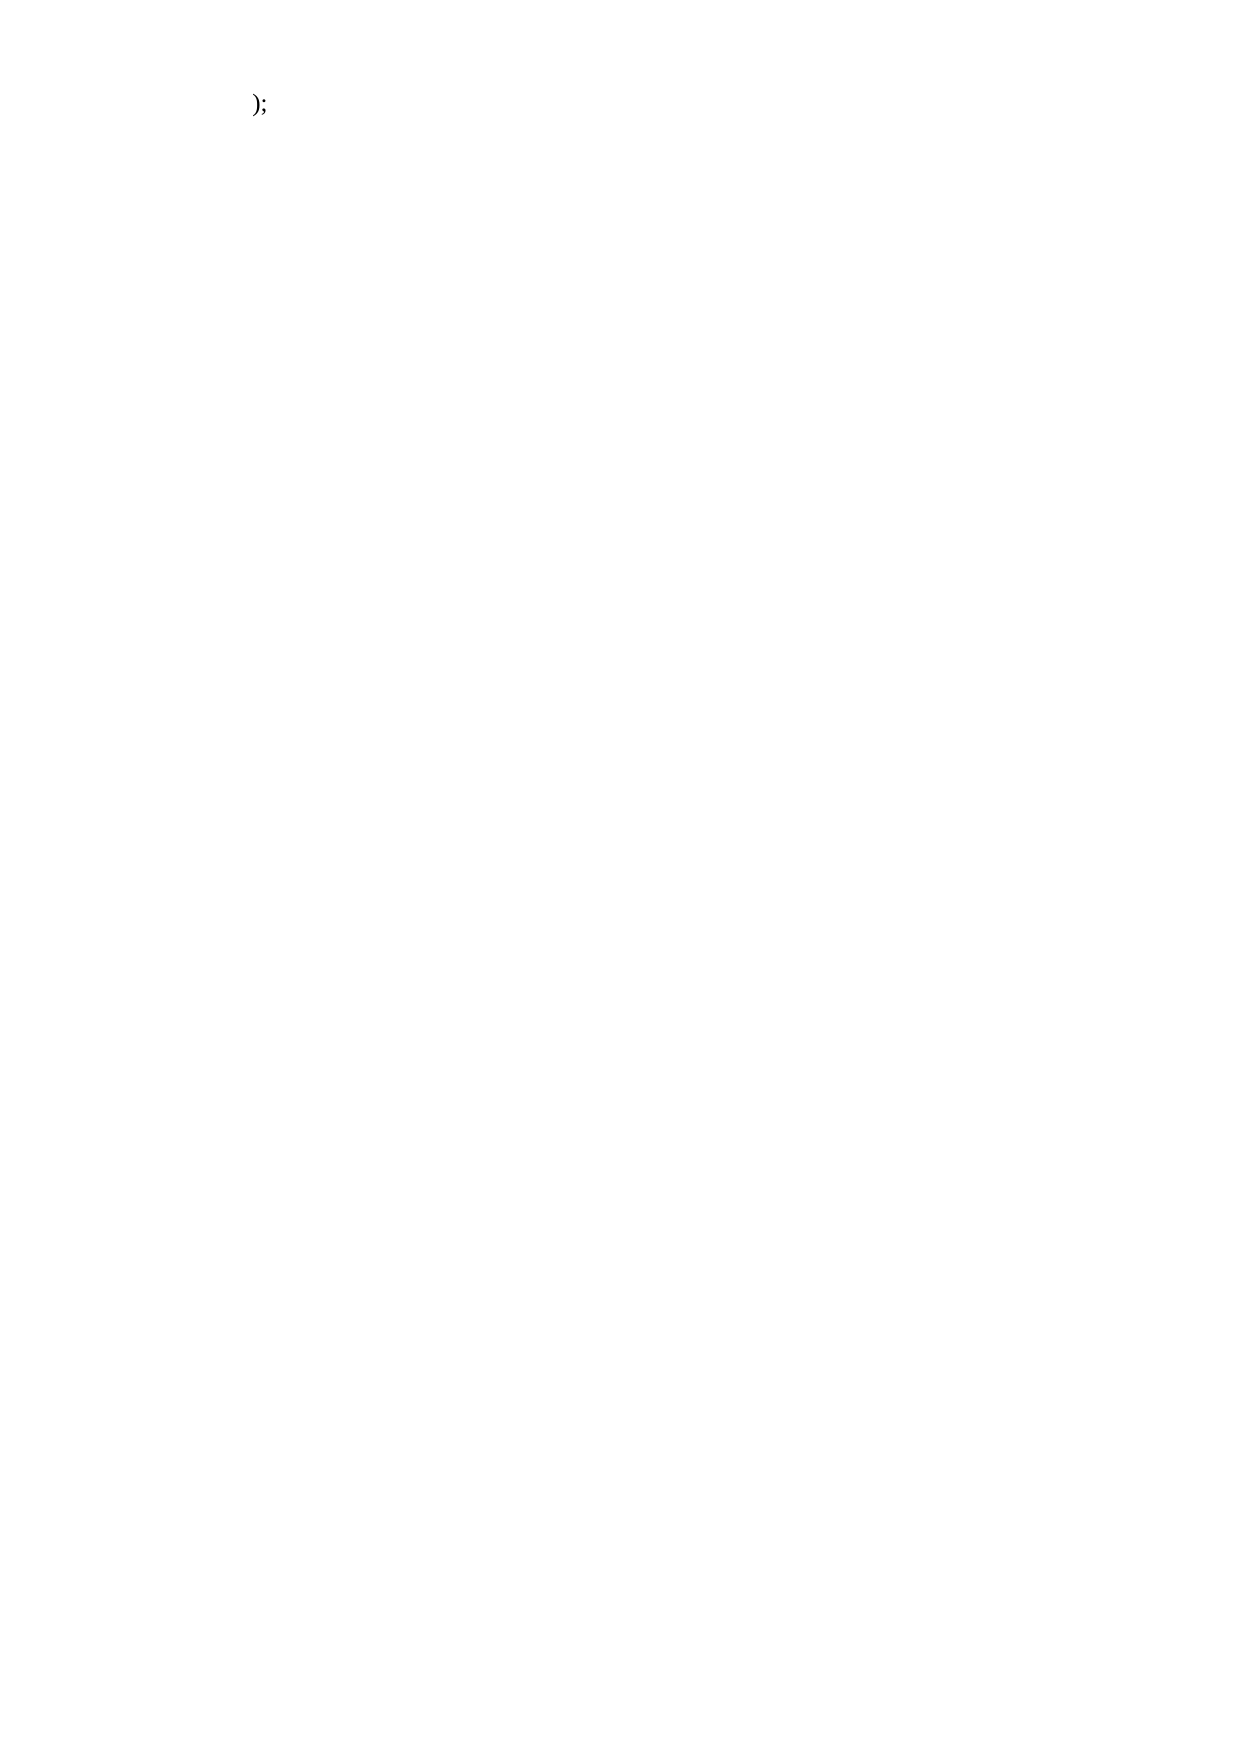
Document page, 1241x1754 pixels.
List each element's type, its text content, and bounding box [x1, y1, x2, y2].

list ); [177, 88, 1153, 117]
